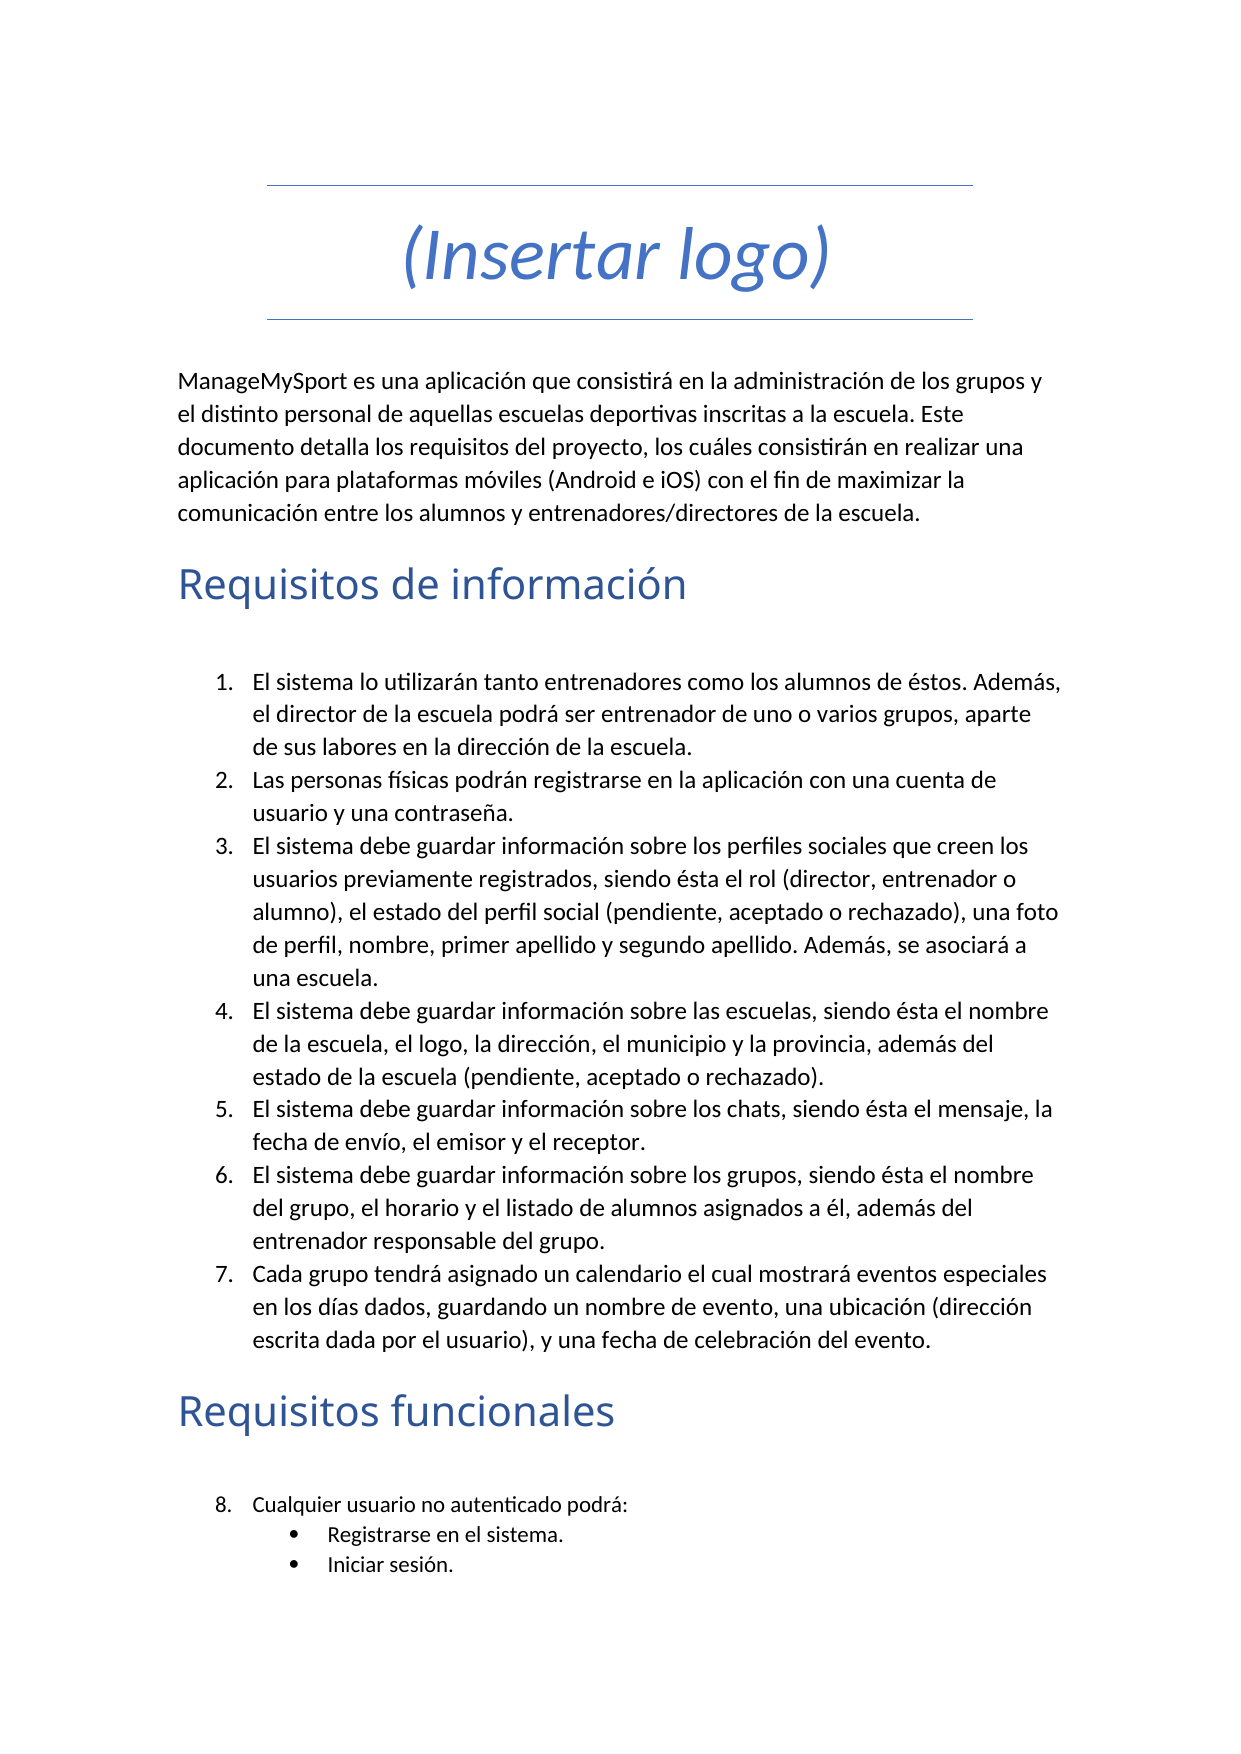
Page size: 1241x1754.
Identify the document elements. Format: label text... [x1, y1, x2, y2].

list Las personas físicas podrán registrarse en la aplicación con una cuenta de usuario y una contraseña. [215, 764, 1063, 828]
list El sistema debe guardar información sobre los chats, siendo ésta el mensaje, la fecha de envío, el emisor y el receptor. [215, 1093, 1063, 1157]
list El sistema lo utilizarán tanto entrenadores como los alumnos de éstos. Además, el director de la escuela podrá ser entrenador de uno o varios grupos, aparte de sus labores en la dirección de la escuela. [215, 666, 1063, 762]
list Cualquier usuario no autenticado podrá: [215, 1490, 1063, 1518]
subtitle Requisitos funcionales [177, 1382, 1063, 1439]
list El sistema debe guardar información sobre los grupos, siendo ésta el nombre del grupo, el horario y el listado de alumnos asignados a él, además del entrenador responsable del grupo. [215, 1159, 1063, 1256]
list El sistema debe guardar información sobre los perfiles sociales que creen los usuarios previamente registrados, siendo ésta el rol (director, entrenador o alumno), el estado del perfil social (pendiente, aceptado o rechazado), una foto de perfil, nombre, primer apellido y segundo apellido. Además, se asociará a una escuela. [215, 830, 1063, 992]
text (Insertar logo) [267, 186, 973, 319]
list Iniciar sesión. [290, 1550, 1063, 1578]
subtitle Requisitos de información [177, 555, 1063, 612]
list Cada grupo tendrá asignado un calendario el cual mostrará eventos especiales en los días dados, guardando un nombre de evento, una ubicación (dirección escrita dada por el usuario), y una fecha de celebración del evento. [215, 1258, 1063, 1354]
text ManageMySport es una aplicación que consistirá en la administración de los grupos y el distinto personal de aquellas escuelas deportivas inscritas a la escuela. Este documento detalla los requisitos del proyecto, los cuáles consistirán en realizar una aplicación para plataformas móviles (Android e iOS) con el fin de maximizar la comunicación entre los alumnos y entrenadores/directores de la escuela. [177, 365, 1063, 527]
list El sistema debe guardar información sobre las escuelas, siendo ésta el nombre de la escuela, el logo, la dirección, el municipio y la provincia, además del estado de la escuela (pendiente, aceptado o rechazado). [215, 995, 1063, 1091]
list Registrarse en el sistema. [290, 1520, 1063, 1548]
